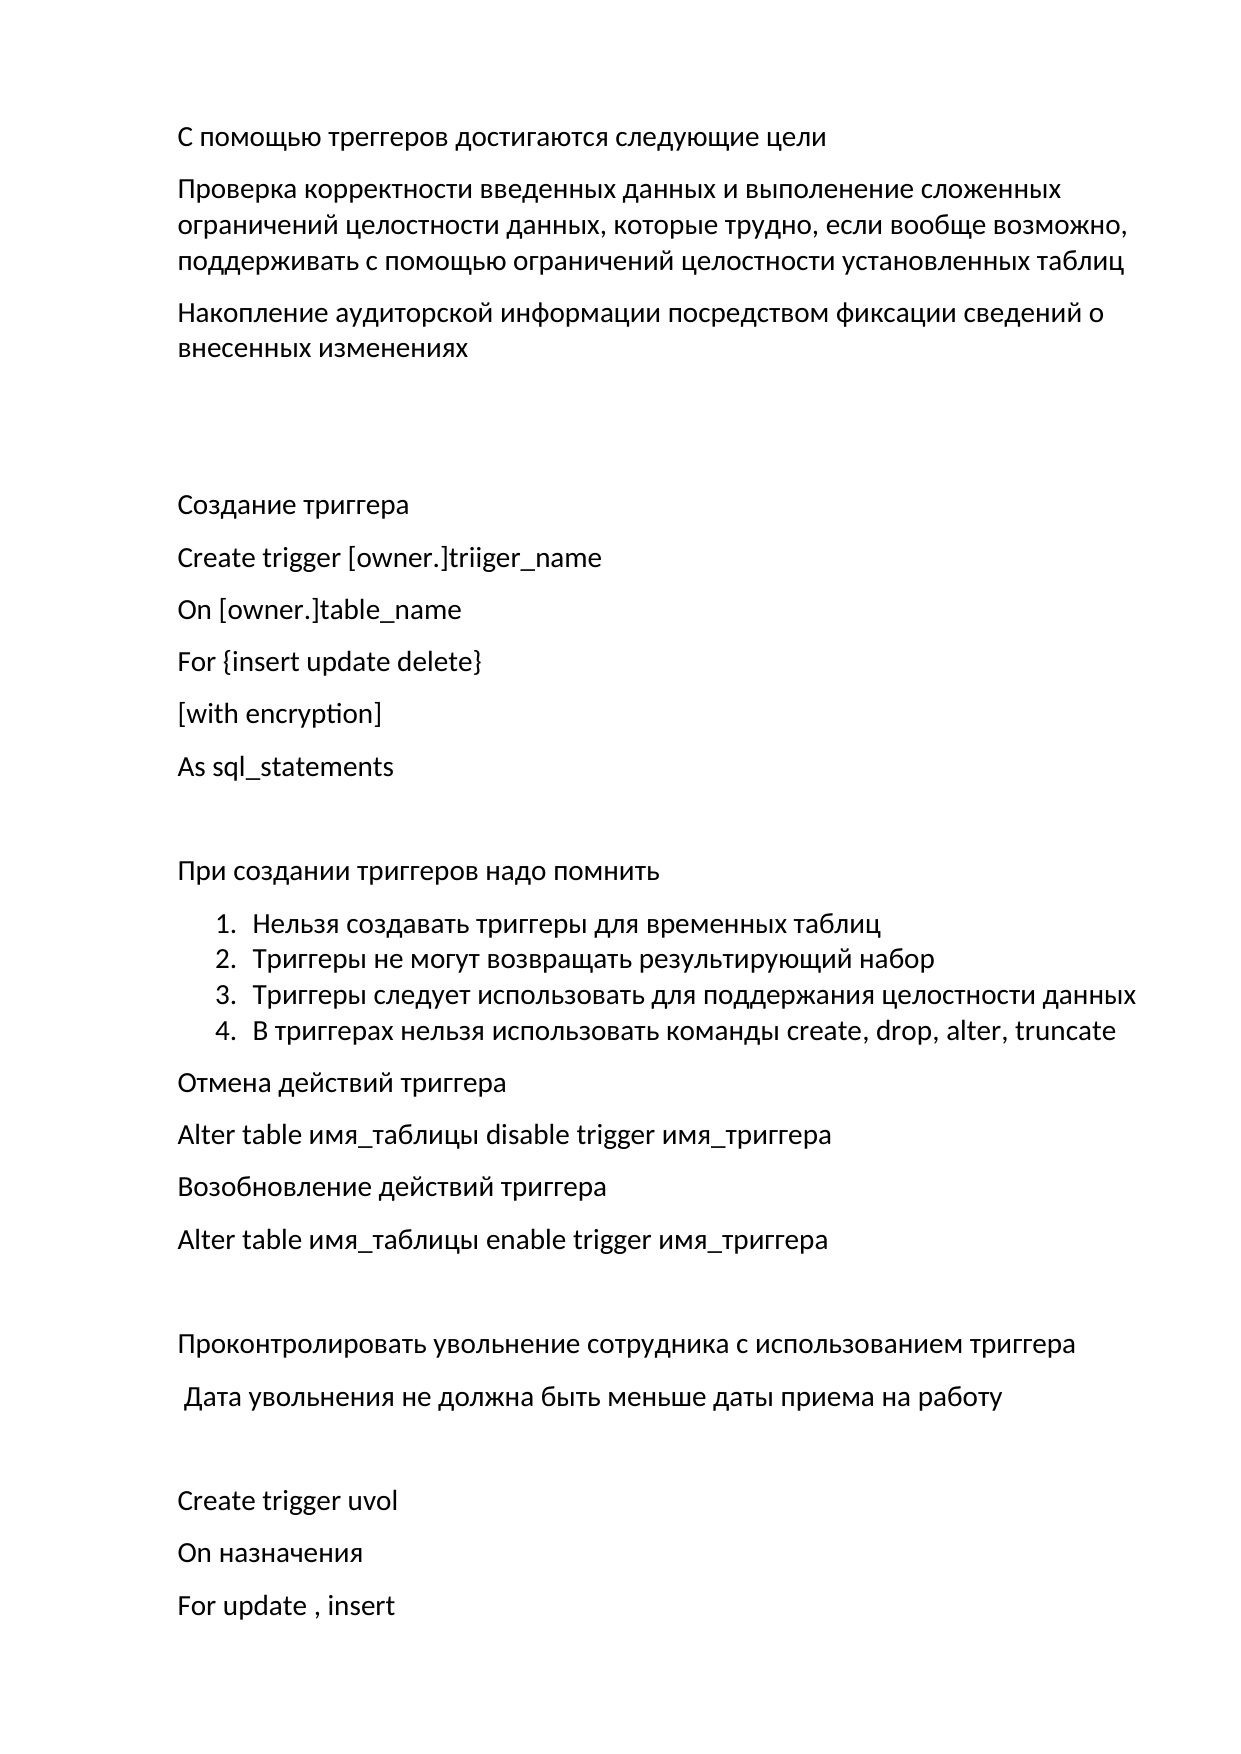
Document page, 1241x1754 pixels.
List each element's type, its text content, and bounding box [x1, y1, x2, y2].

text Дата увольнения не должна быть меньше даты приема на работу [177, 1378, 1152, 1413]
text As sql_statements [177, 748, 1152, 783]
text Проконтролировать увольнение сотрудника с использованием триггера [177, 1325, 1152, 1361]
text Возобновление действий триггера [177, 1168, 1152, 1204]
text Отмена действий триггера [177, 1064, 1152, 1099]
list В триггерах нельзя использовать команды create, drop, alter, truncate [215, 1012, 1152, 1047]
text Create trigger [owner.]triiger_name [177, 539, 1152, 574]
text For update , insert [177, 1587, 1152, 1622]
text On назначения [177, 1534, 1152, 1570]
list Нельзя создавать триггеры для временных таблиц [215, 905, 1152, 940]
text При создании триггеров надо помнить [177, 852, 1152, 888]
text [with encryption] [177, 696, 1152, 731]
text On [owner.]table_name [177, 591, 1152, 627]
text Alter table имя_таблицы enable trigger имя_триггера [177, 1221, 1152, 1256]
text Накопление аудиторской информации посредством фиксации сведений о внесенных изменениях [177, 294, 1152, 365]
list Триггеры следует использовать для поддержания целостности данных [215, 976, 1152, 1012]
text Alter table имя_таблицы disable trigger имя_триггера [177, 1116, 1152, 1152]
text For {insert update delete} [177, 643, 1152, 679]
list Триггеры не могут возвращать результирующий набор [215, 940, 1152, 976]
text Создание триггера [177, 486, 1152, 522]
text Create trigger uvol [177, 1482, 1152, 1518]
text С помощью треггеров достигаются следующие цели [177, 118, 1152, 154]
text Проверка корректности введенных данных и выполенение сложенных ограничений целостности данных, которые трудно, если вообще возможно, поддерживать с помощью ограничений целостности установленных таблиц [177, 170, 1152, 277]
